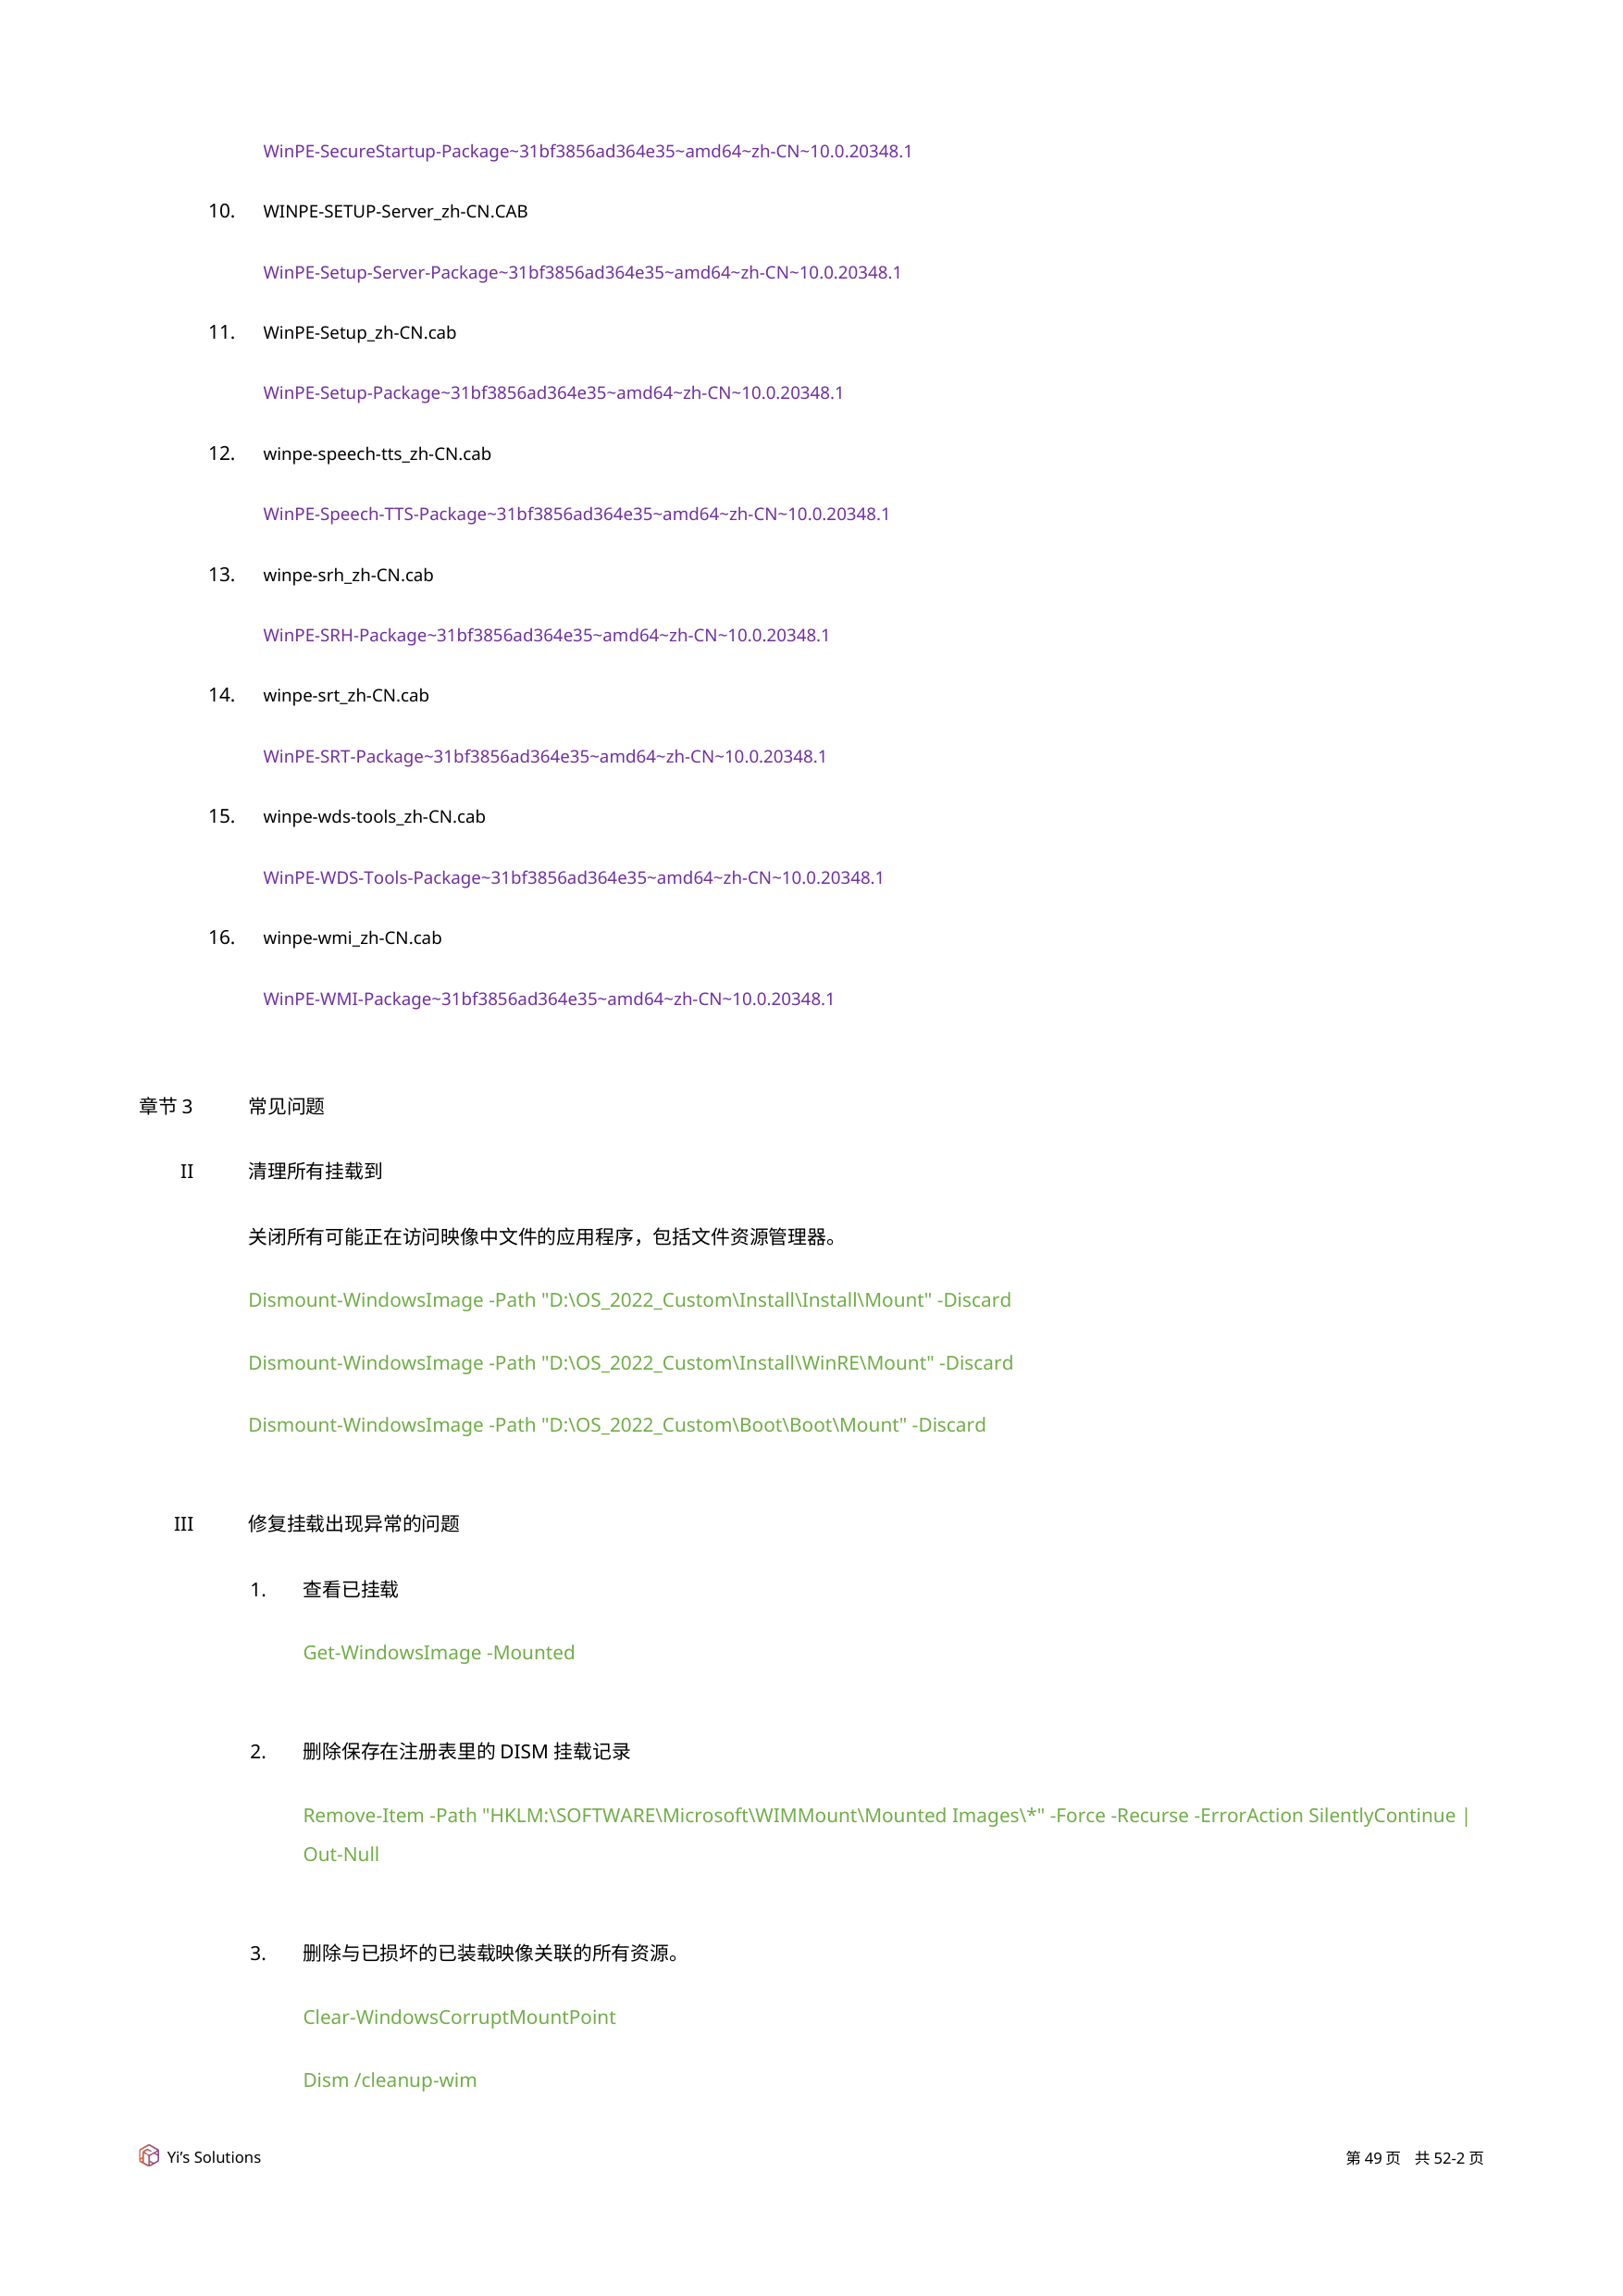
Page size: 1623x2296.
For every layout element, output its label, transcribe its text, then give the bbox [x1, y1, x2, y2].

text Clear-WindowsCorruptMountPoint [303, 2004, 1484, 2029]
list WinPE-Setup-Package~31bf3856ad364e35~amd64~zh-CN~10.0.20348.1 [263, 381, 1484, 404]
list WinPE-Speech-TTS-Package~31bf3856ad364e35~amd64~zh-CN~10.0.20348.1 [263, 502, 1484, 526]
list 删除与已损坏的已装载映像关联的所有资源。 [250, 1938, 1484, 1967]
list WinPE-Setup-Server-Package~31bf3856ad364e35~amd64~zh-CN~10.0.20348.1 [263, 260, 1484, 283]
list Dismount-WindowsImage -Path "D:\OS_2022_Custom\Boot\Boot\Mount" -Discard [248, 1411, 1484, 1438]
list Dismount-WindowsImage -Path "D:\OS_2022_Custom\Install\Install\Mount" -Discard [248, 1286, 1484, 1313]
text Get-WindowsImage -Mounted [303, 1639, 1484, 1666]
list winpe-wds-tools_zh-CN.cab [208, 802, 1484, 829]
list 查看已挂载 [250, 1574, 1484, 1602]
list WinPE-WDS-Tools-Package~31bf3856ad364e35~amd64~zh-CN~10.0.20348.1 [263, 865, 1484, 889]
list Dismount-WindowsImage -Path "D:\OS_2022_Custom\Install\WinRE\Mount" -Discard [248, 1349, 1484, 1375]
list winpe-wmi_zh-CN.cab [208, 924, 1484, 950]
list WinPE-SRT-Package~31bf3856ad364e35~amd64~zh-CN~10.0.20348.1 [263, 744, 1484, 768]
list winpe-speech-tts_zh-CN.cab [208, 440, 1484, 465]
text Remove-Item -Path "HKLM:\SOFTWARE\Microsoft\WIMMount\Mounted Images\*" -Force -Recurse -ErrorAction SilentlyContinue | Out-Null [303, 1802, 1484, 1868]
list 关闭所有可能正在访问映像中文件的应用程序，包括文件资源管理器。 [248, 1222, 1484, 1249]
text Dism /cleanup-wim [303, 2066, 1484, 2092]
list WinPE-Setup_zh-CN.cab [208, 318, 1484, 344]
subtitle 清理所有挂载到 [193, 1156, 1484, 1185]
subtitle 修复挂载出现异常的问题 [193, 1509, 1484, 1537]
list WinPE-SRH-Package~31bf3856ad364e35~amd64~zh-CN~10.0.20348.1 [263, 623, 1484, 647]
list WinPE-WMI-Package~31bf3856ad364e35~amd64~zh-CN~10.0.20348.1 [263, 987, 1484, 1010]
list winpe-srt_zh-CN.cab [208, 682, 1484, 708]
picture [139, 2144, 159, 2166]
list WINPE-SETUP-Server_zh-CN.CAB [208, 197, 1484, 224]
list WinPE-SecureStartup-Package~31bf3856ad364e35~amd64~zh-CN~10.0.20348.1 [263, 139, 1484, 163]
list winpe-srh_zh-CN.cab [208, 561, 1484, 587]
subtitle 常见问题 [139, 1091, 1484, 1119]
list 删除保存在注册表里的 DISM 挂载记录 [250, 1736, 1484, 1765]
